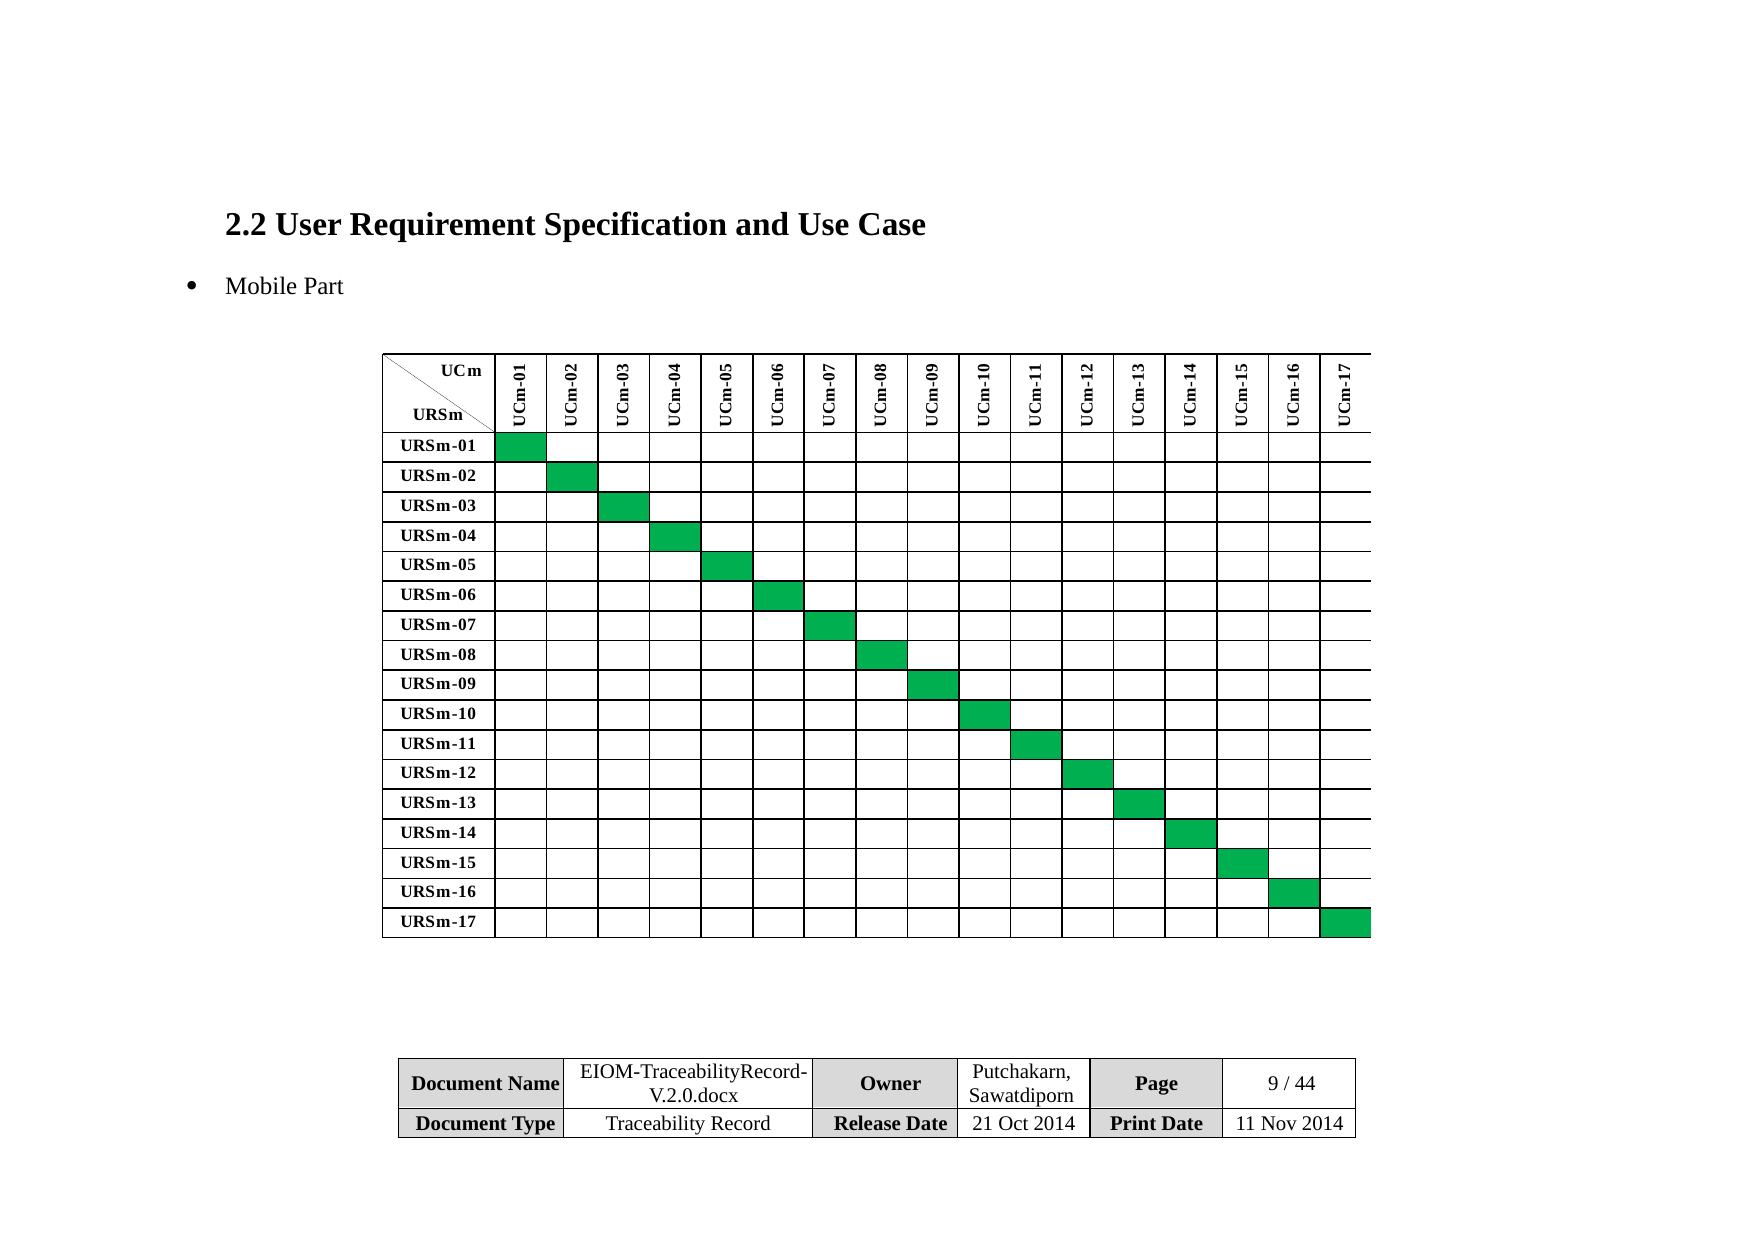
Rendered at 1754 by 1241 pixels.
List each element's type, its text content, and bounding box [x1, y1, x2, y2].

subtitle 2.2 User Requirement Specification and Use Case [150, 204, 1604, 242]
list Mobile Part [187, 271, 1604, 300]
